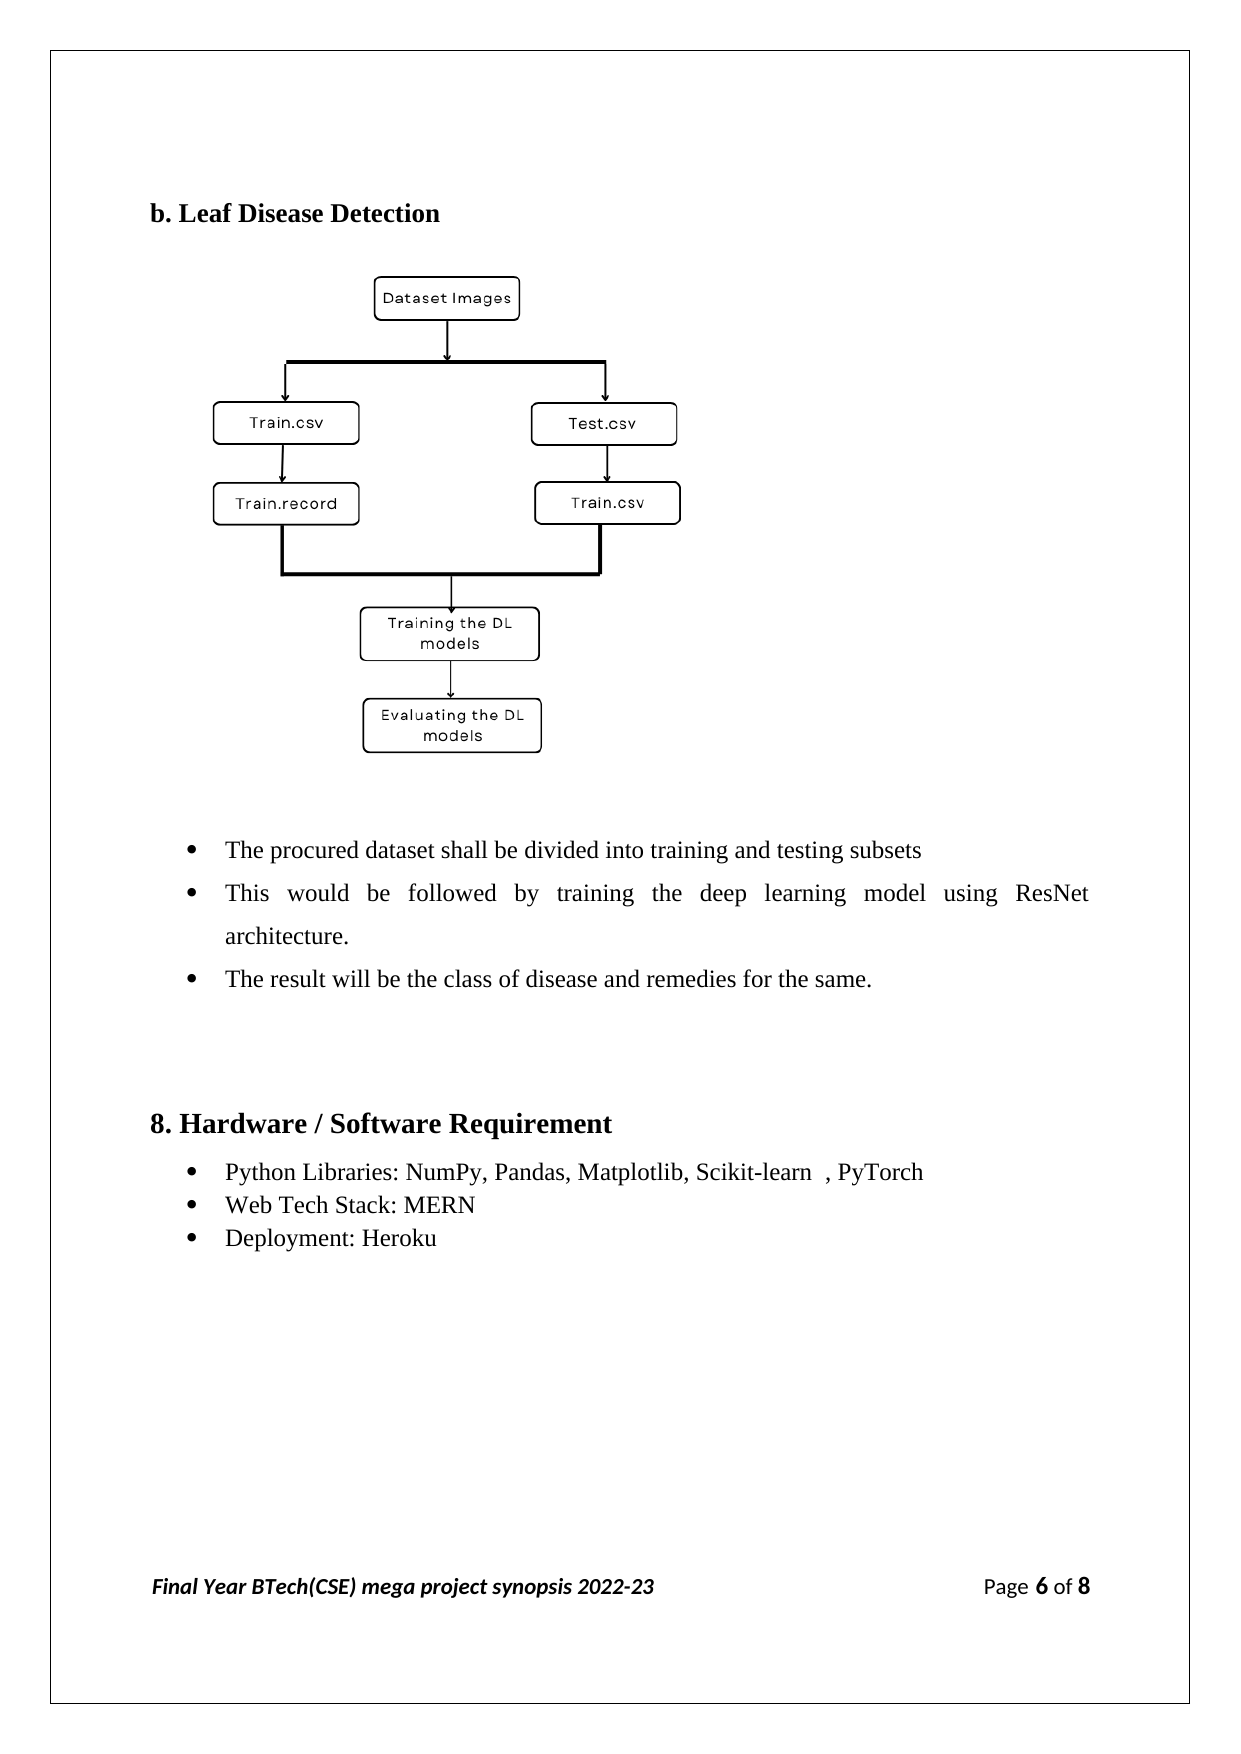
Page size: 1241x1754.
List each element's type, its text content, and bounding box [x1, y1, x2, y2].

list Web Tech Stack: MERN [187, 1190, 1090, 1219]
list This would be followed by training the deep learning model using ResNet architecture. [187, 878, 1090, 950]
list Python Libraries: NumPy, Pandas, Matplotlib, Scikit-learn , PyTorch [187, 1157, 1090, 1186]
picture [150, 243, 768, 771]
list 8. Hardware / Software Requirement [150, 1107, 1090, 1140]
list The result will be the class of disease and remedies for the same. [187, 964, 1090, 993]
list Deployment: Heroku [187, 1223, 1090, 1252]
list The procured dataset shall be divided into training and testing subsets [187, 835, 1090, 864]
list b. Leaf Disease Detection [150, 197, 1090, 228]
